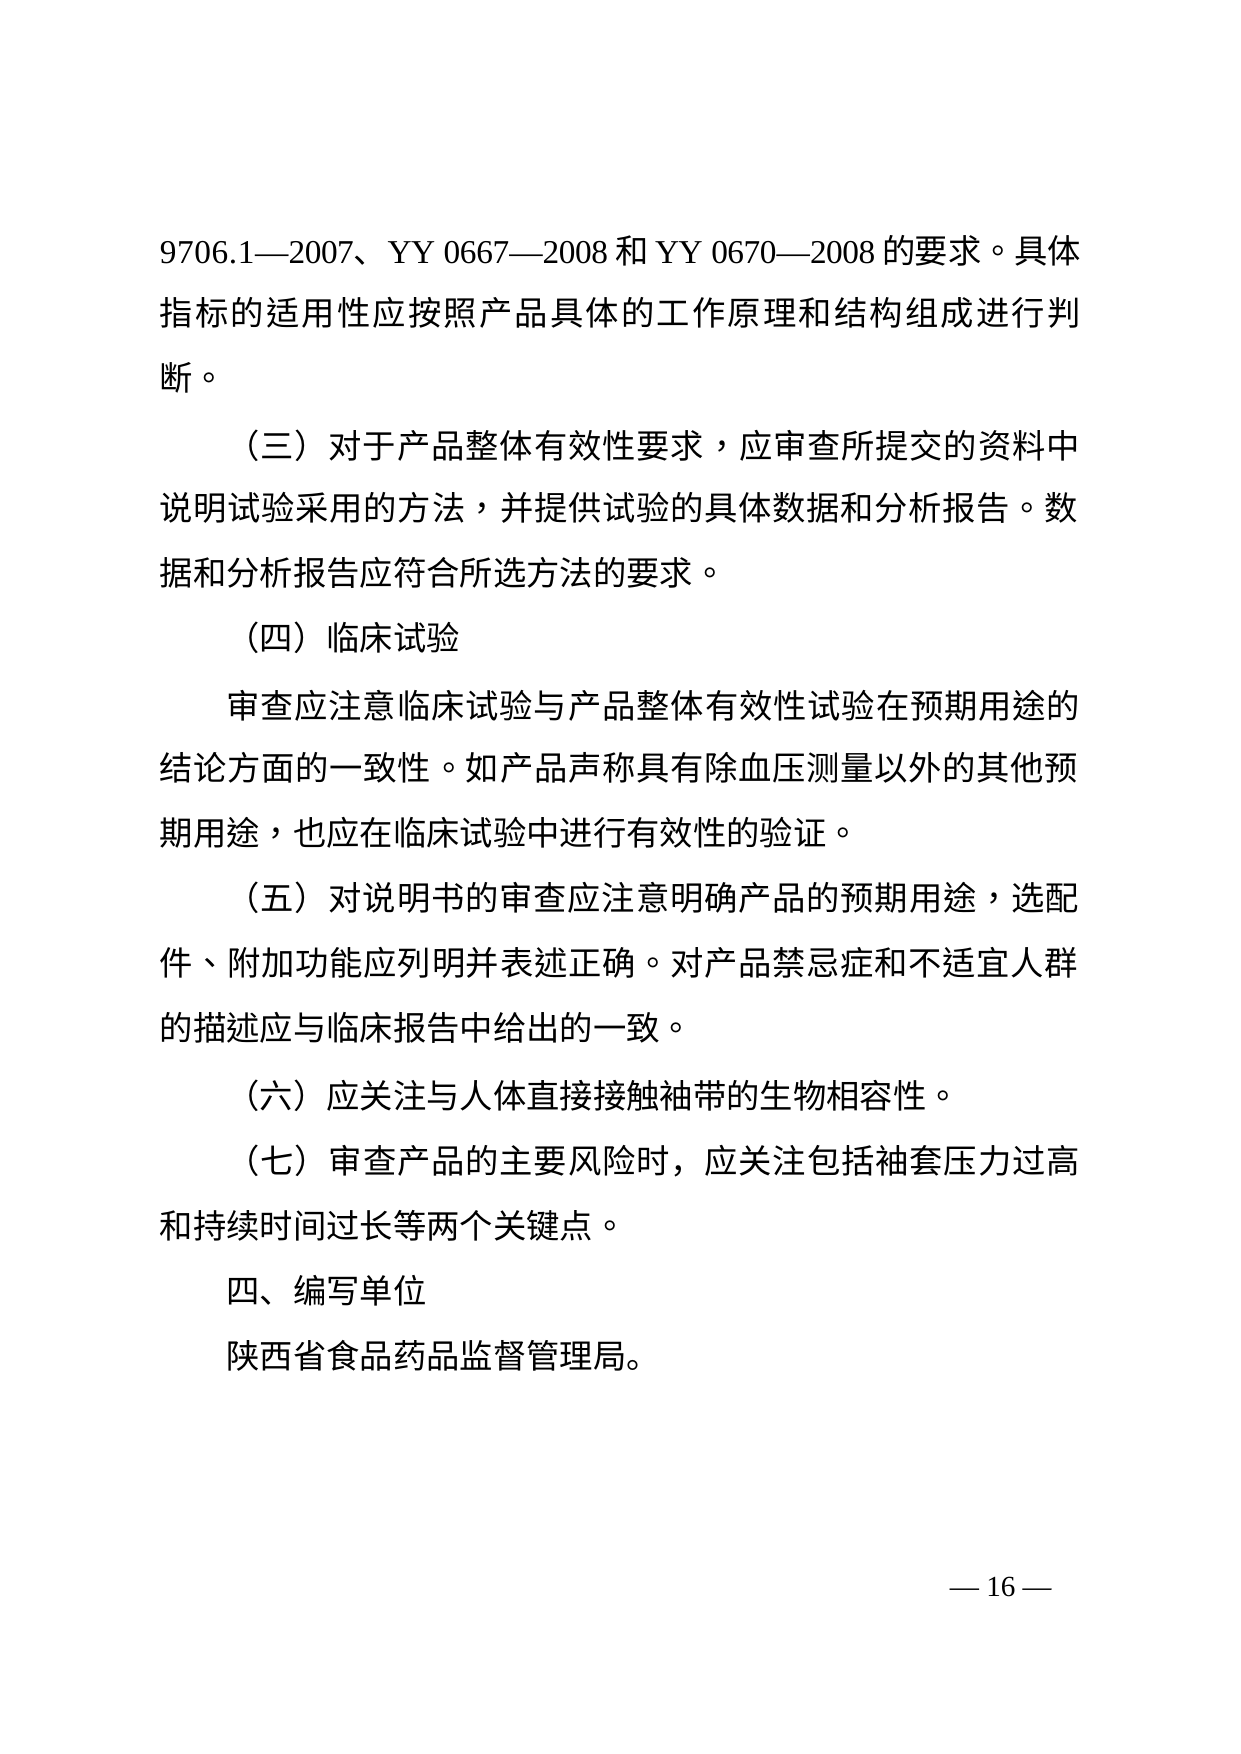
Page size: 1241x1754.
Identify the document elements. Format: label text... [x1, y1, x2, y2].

text （四）临床试验 [159, 607, 1081, 672]
text 四、编写单位 [159, 1257, 1081, 1322]
text （七）审查产品的主要风险时，应关注包括袖套压力过高和持续时间过长等两个关键点。 [159, 1127, 1081, 1257]
text （五）对说明书的审查应注意明确产品的预期用途，选配件、附加功能应列明并表述正确。对产品禁忌症和不适宜人群的描述应与临床报告中给出的一致。 [159, 867, 1081, 1062]
text （三）对于产品整体有效性要求，应审查所提交的资料中说明试验采用的方法，并提供试验的具体数据和分析报告。数据和分析报告应符合所选方法的要求。 [159, 412, 1081, 607]
text 陕西省食品药品监督管理局。 [159, 1322, 1081, 1387]
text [159, 217, 1081, 412]
text 审查应注意临床试验与产品整体有效性试验在预期用途的结论方面的一致性。如产品声称具有除血压测量以外的其他预期用途，也应在临床试验中进行有效性的验证。 [159, 672, 1081, 867]
text （六）应关注与人体直接接触袖带的生物相容性。 [159, 1062, 1081, 1127]
